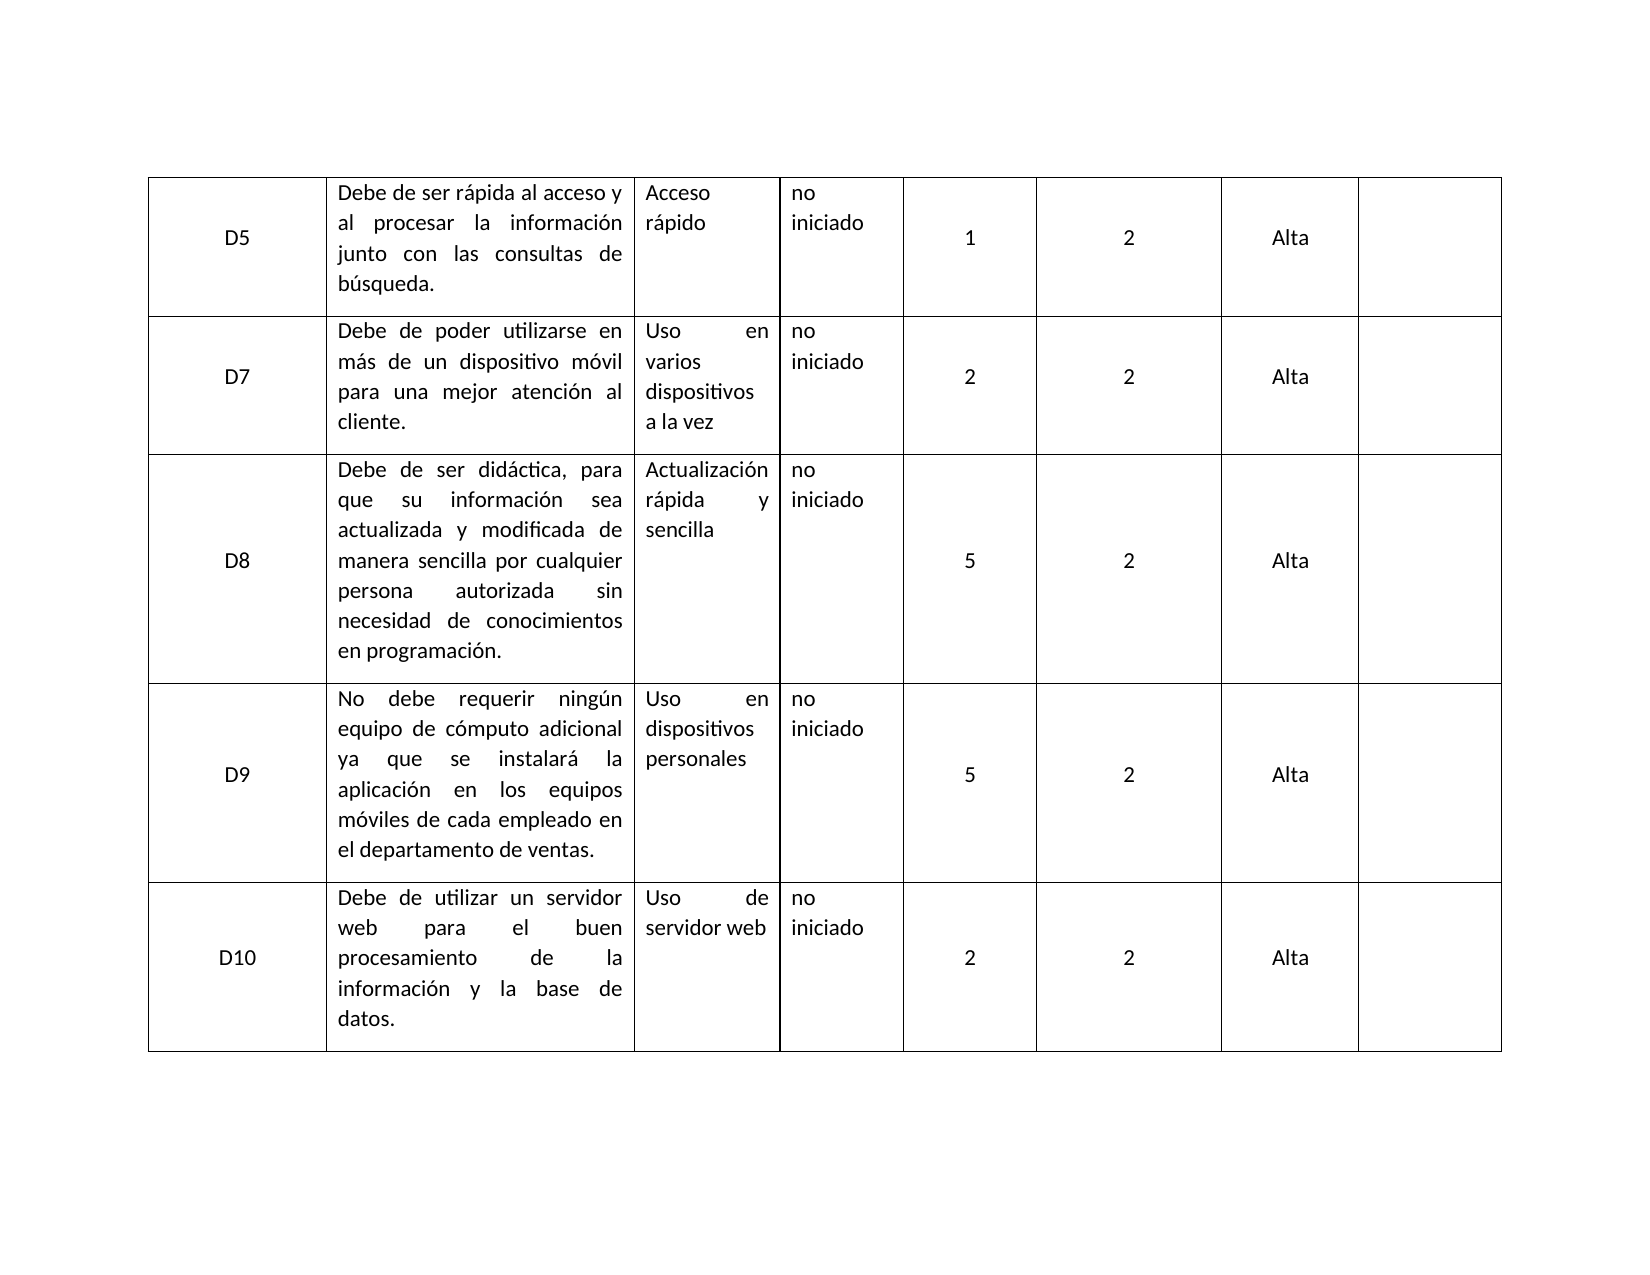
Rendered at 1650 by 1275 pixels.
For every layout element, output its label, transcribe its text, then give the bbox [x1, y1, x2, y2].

table_cell Alta [1222, 178, 1358, 316]
table_cell D7 [149, 317, 326, 454]
table_cell [1359, 317, 1501, 454]
table_cell 2 [1037, 883, 1221, 1051]
table_cell Debe de utilizar un servidor web para el buen procesamiento de la información y la base de datos. [327, 883, 634, 1051]
table_cell Acceso rápido [635, 178, 779, 316]
table_cell no iniciado [781, 317, 903, 454]
table_cell D5 [149, 178, 326, 316]
table_cell No debe requerir ningún equipo de cómputo adicional ya que se instalará la aplicación en los equipos móviles de cada empleado en el departamento de ventas. [327, 684, 634, 882]
table_cell Actualización rápida y sencilla [635, 455, 779, 683]
table_cell Alta [1222, 684, 1358, 882]
table_cell Alta [1222, 317, 1358, 454]
table_cell D9 [149, 684, 326, 882]
table_cell 2 [1037, 317, 1221, 454]
table_cell no iniciado [781, 883, 903, 1051]
table_cell [1359, 455, 1501, 683]
table_cell Uso en varios dispositivos a la vez [635, 317, 779, 454]
table_cell Uso en dispositivos personales [635, 684, 779, 882]
table_cell [1359, 178, 1501, 316]
table_cell D8 [149, 455, 326, 683]
table_cell Uso de servidor web [635, 883, 779, 1051]
table_cell Debe de ser didáctica, para que su información sea actualizada y modificada de manera sencilla por cualquier persona autorizada sin necesidad de conocimientos en programación. [327, 455, 634, 683]
table_cell 2 [1037, 684, 1221, 882]
table_cell 2 [1037, 178, 1221, 316]
table_cell no iniciado [781, 455, 903, 683]
table_cell 2 [904, 883, 1036, 1051]
table_cell 2 [904, 317, 1036, 454]
table_cell Debe de ser rápida al acceso y al procesar la información junto con las consultas de búsqueda. [327, 178, 634, 316]
table_cell [1359, 883, 1501, 1051]
table_cell 1 [904, 178, 1036, 316]
table_cell D10 [149, 883, 326, 1051]
table_cell [1359, 684, 1501, 882]
table_cell no iniciado [781, 178, 903, 316]
table_cell 2 [1037, 455, 1221, 683]
table_cell Alta [1222, 883, 1358, 1051]
table_cell Debe de poder utilizarse en más de un dispositivo móvil para una mejor atención al cliente. [327, 317, 634, 454]
table_cell no iniciado [781, 684, 903, 882]
table_cell 5 [904, 455, 1036, 683]
table_cell Alta [1222, 455, 1358, 683]
table_cell 5 [904, 684, 1036, 882]
